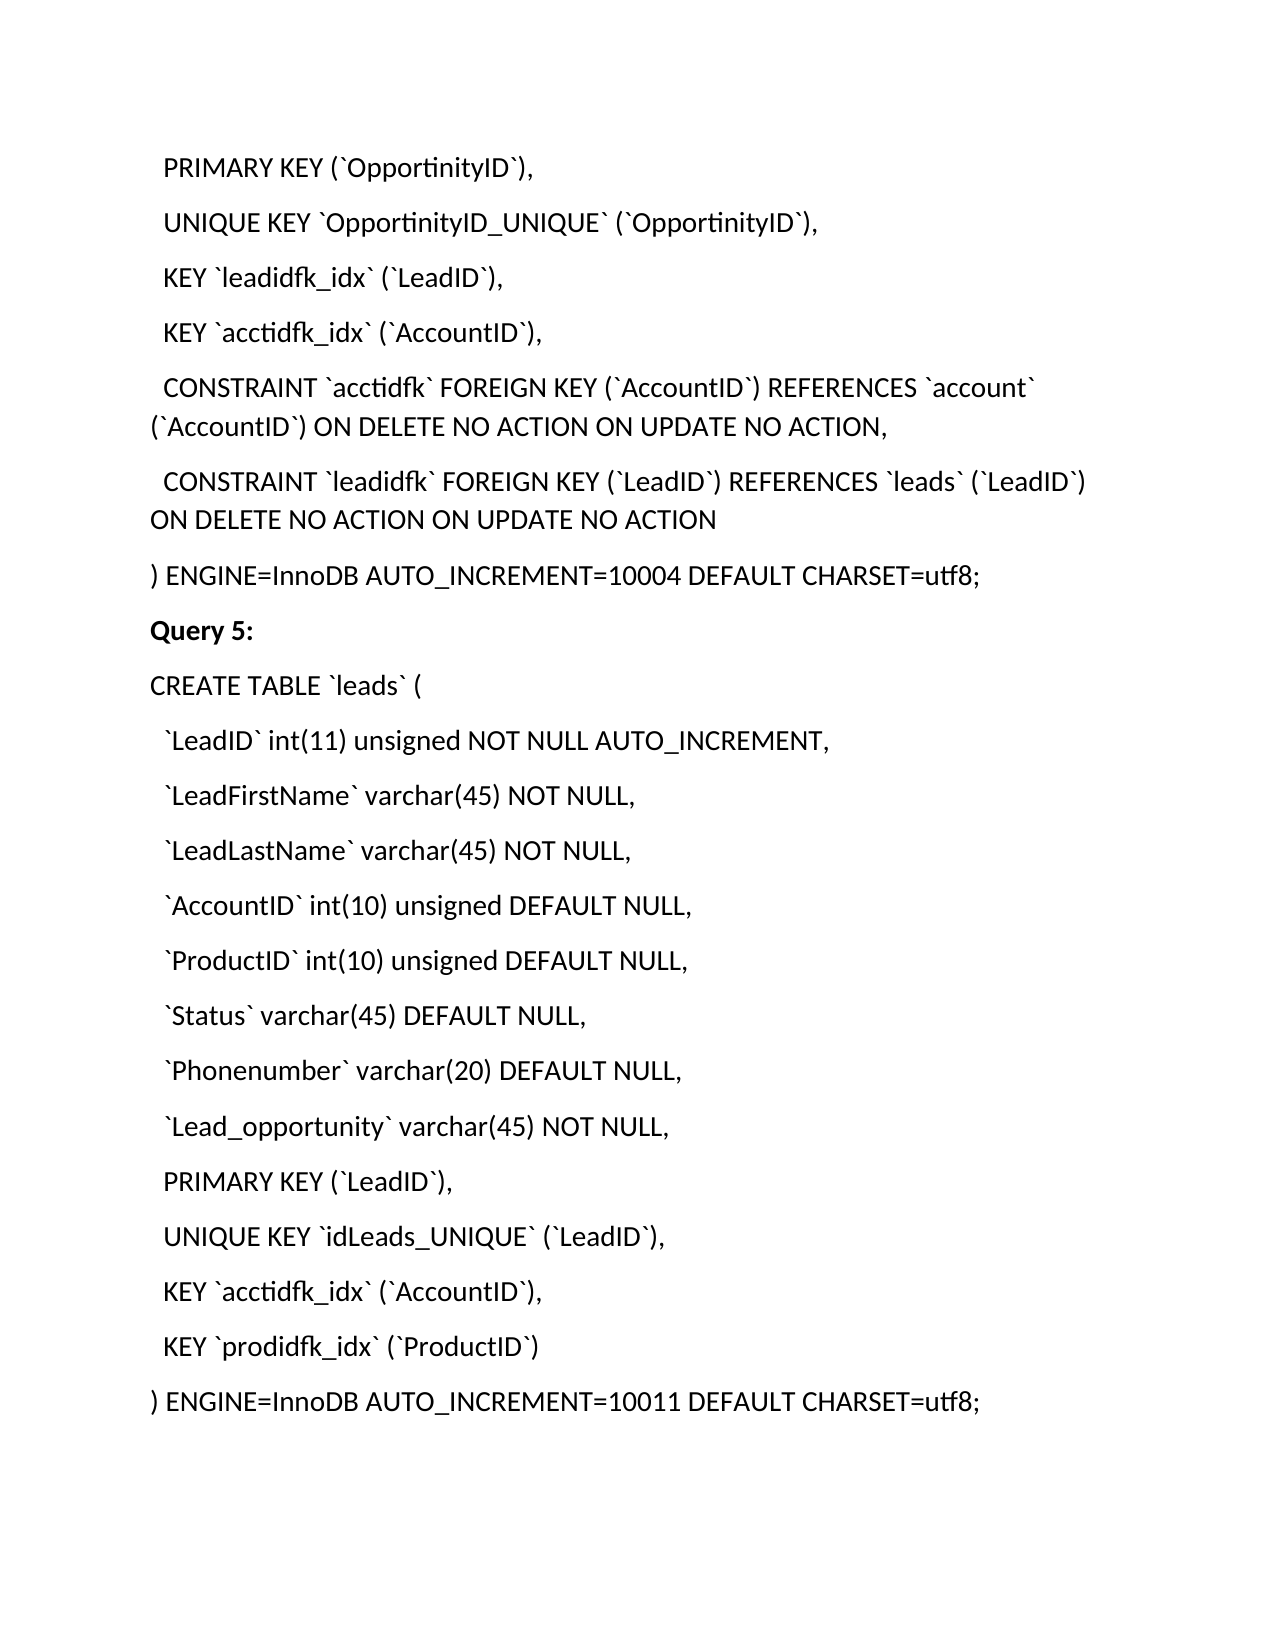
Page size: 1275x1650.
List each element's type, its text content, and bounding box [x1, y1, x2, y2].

text `Lead_opportunity` varchar(45) NOT NULL, [150, 1108, 1125, 1143]
text `Status` varchar(45) DEFAULT NULL, [150, 997, 1125, 1033]
text KEY `leadidfk_idx` (`LeadID`), [150, 259, 1125, 295]
text CONSTRAINT `acctidfk` FOREIGN KEY (`AccountID`) REFERENCES `account` (`AccountID`) ON DELETE NO ACTION ON UPDATE NO ACTION, [150, 369, 1125, 443]
text UNIQUE KEY `idLeads_UNIQUE` (`LeadID`), [150, 1218, 1125, 1253]
text KEY `acctidfk_idx` (`AccountID`), [150, 314, 1125, 350]
text Query 5: [150, 612, 1125, 647]
text PRIMARY KEY (`LeadID`), [150, 1163, 1125, 1198]
text `Phonenumber` varchar(20) DEFAULT NULL, [150, 1052, 1125, 1088]
text `LeadLastName` varchar(45) NOT NULL, [150, 832, 1125, 868]
text ) ENGINE=InnoDB AUTO_INCREMENT=10004 DEFAULT CHARSET=utf8; [150, 557, 1125, 592]
text `AccountID` int(10) unsigned DEFAULT NULL, [150, 887, 1125, 923]
text CONSTRAINT `leadidfk` FOREIGN KEY (`LeadID`) REFERENCES `leads` (`LeadID`) ON DELETE NO ACTION ON UPDATE NO ACTION [150, 463, 1125, 537]
text ) ENGINE=InnoDB AUTO_INCREMENT=10011 DEFAULT CHARSET=utf8; [150, 1383, 1125, 1419]
text KEY `acctidfk_idx` (`AccountID`), [150, 1273, 1125, 1308]
text PRIMARY KEY (`OpportinityID`), [150, 149, 1125, 185]
text `LeadID` int(11) unsigned NOT NULL AUTO_INCREMENT, [150, 722, 1125, 757]
text KEY `prodidfk_idx` (`ProductID`) [150, 1328, 1125, 1364]
text `LeadFirstName` varchar(45) NOT NULL, [150, 777, 1125, 813]
text `ProductID` int(10) unsigned DEFAULT NULL, [150, 942, 1125, 978]
text UNIQUE KEY `OpportinityID_UNIQUE` (`OpportinityID`), [150, 204, 1125, 240]
text CREATE TABLE `leads` ( [150, 667, 1125, 702]
